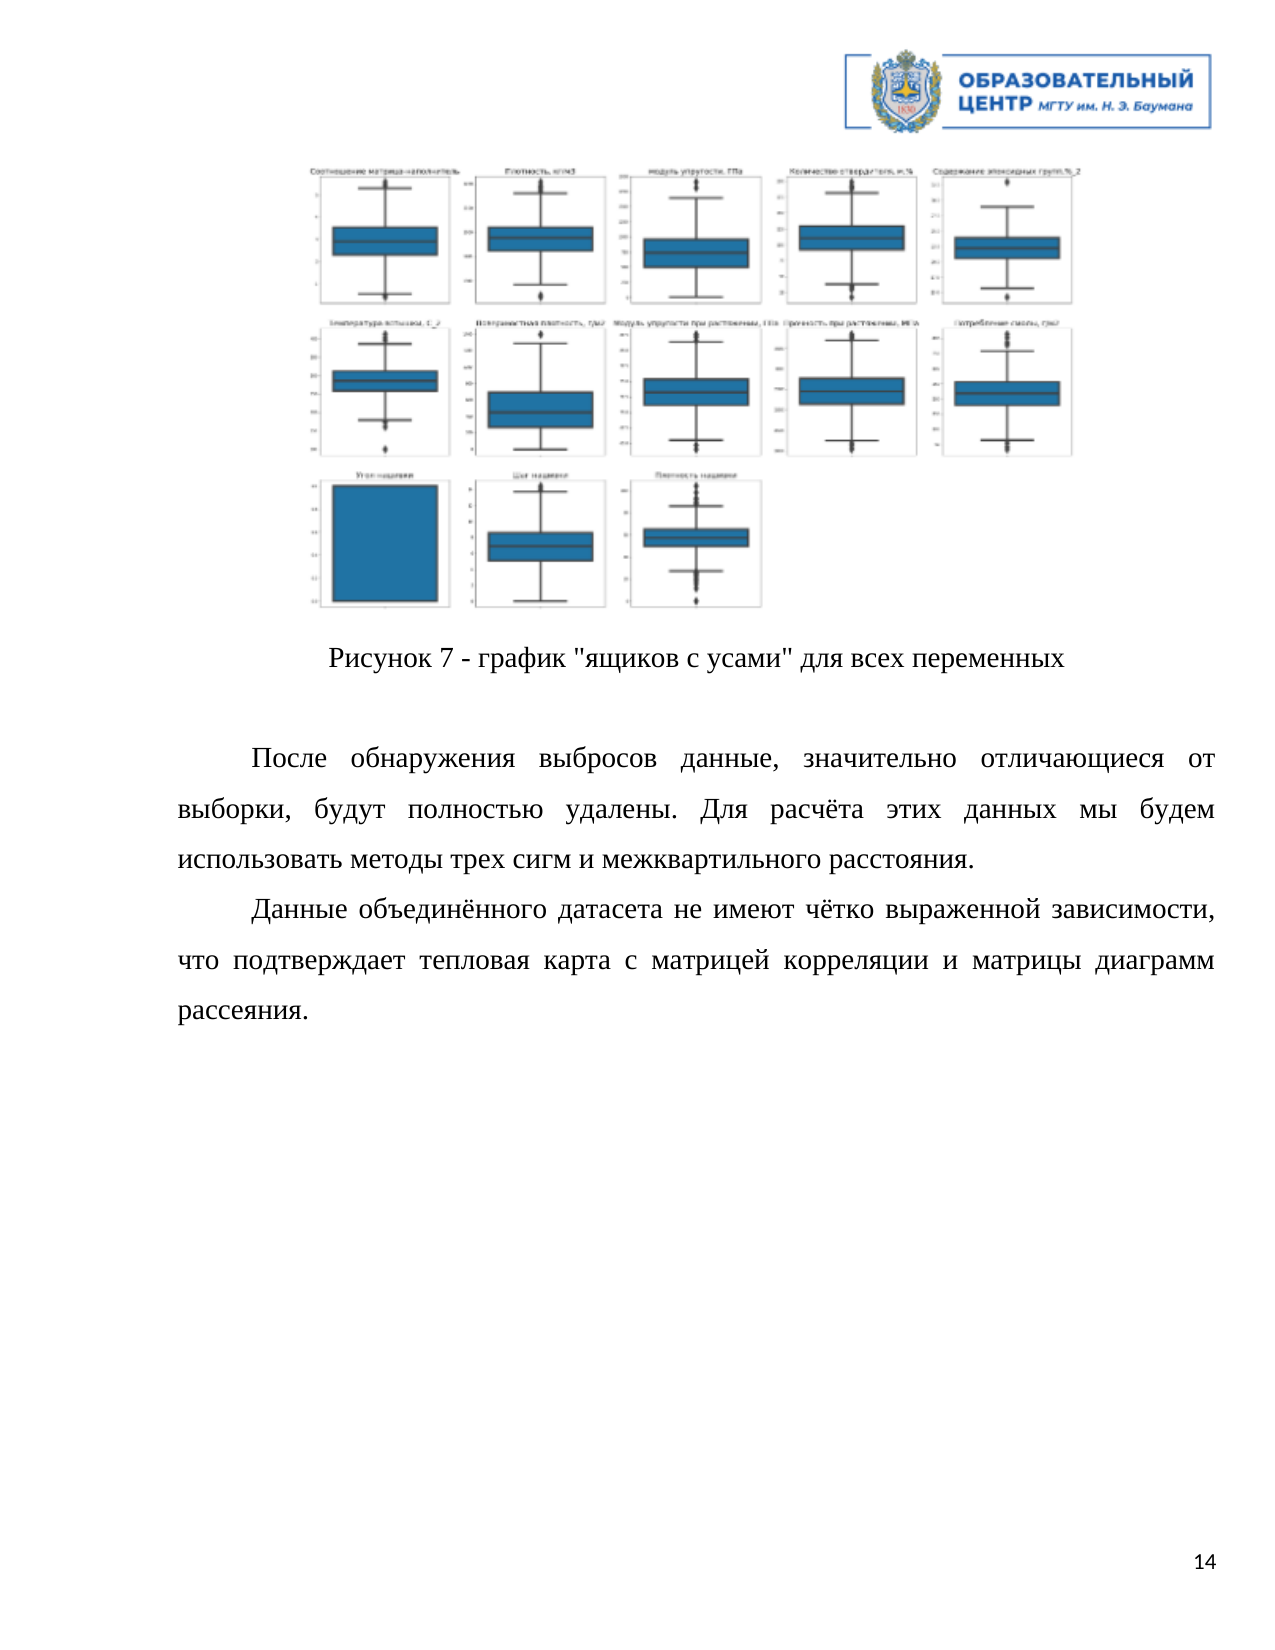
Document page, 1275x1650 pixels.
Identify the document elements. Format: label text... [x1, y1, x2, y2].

picture [303, 165, 1090, 624]
text Данные объединённого датасета не имеют чётко выраженной зависимости, что подтверждает тепловая карта с матрицей корреляции и матрицы диаграмм рассеяния. [177, 891, 1216, 1026]
text Рисунок 7 - график "ящиков с усами" для всех переменных [177, 640, 1216, 673]
picture [814, 26, 1262, 149]
text После обнаружения выбросов данные, значительно отличающиеся от выборки, будут полностью удалены. Для расчёта этих данных мы будем использовать методы трех сигм и межквартильного расстояния. [177, 741, 1216, 875]
